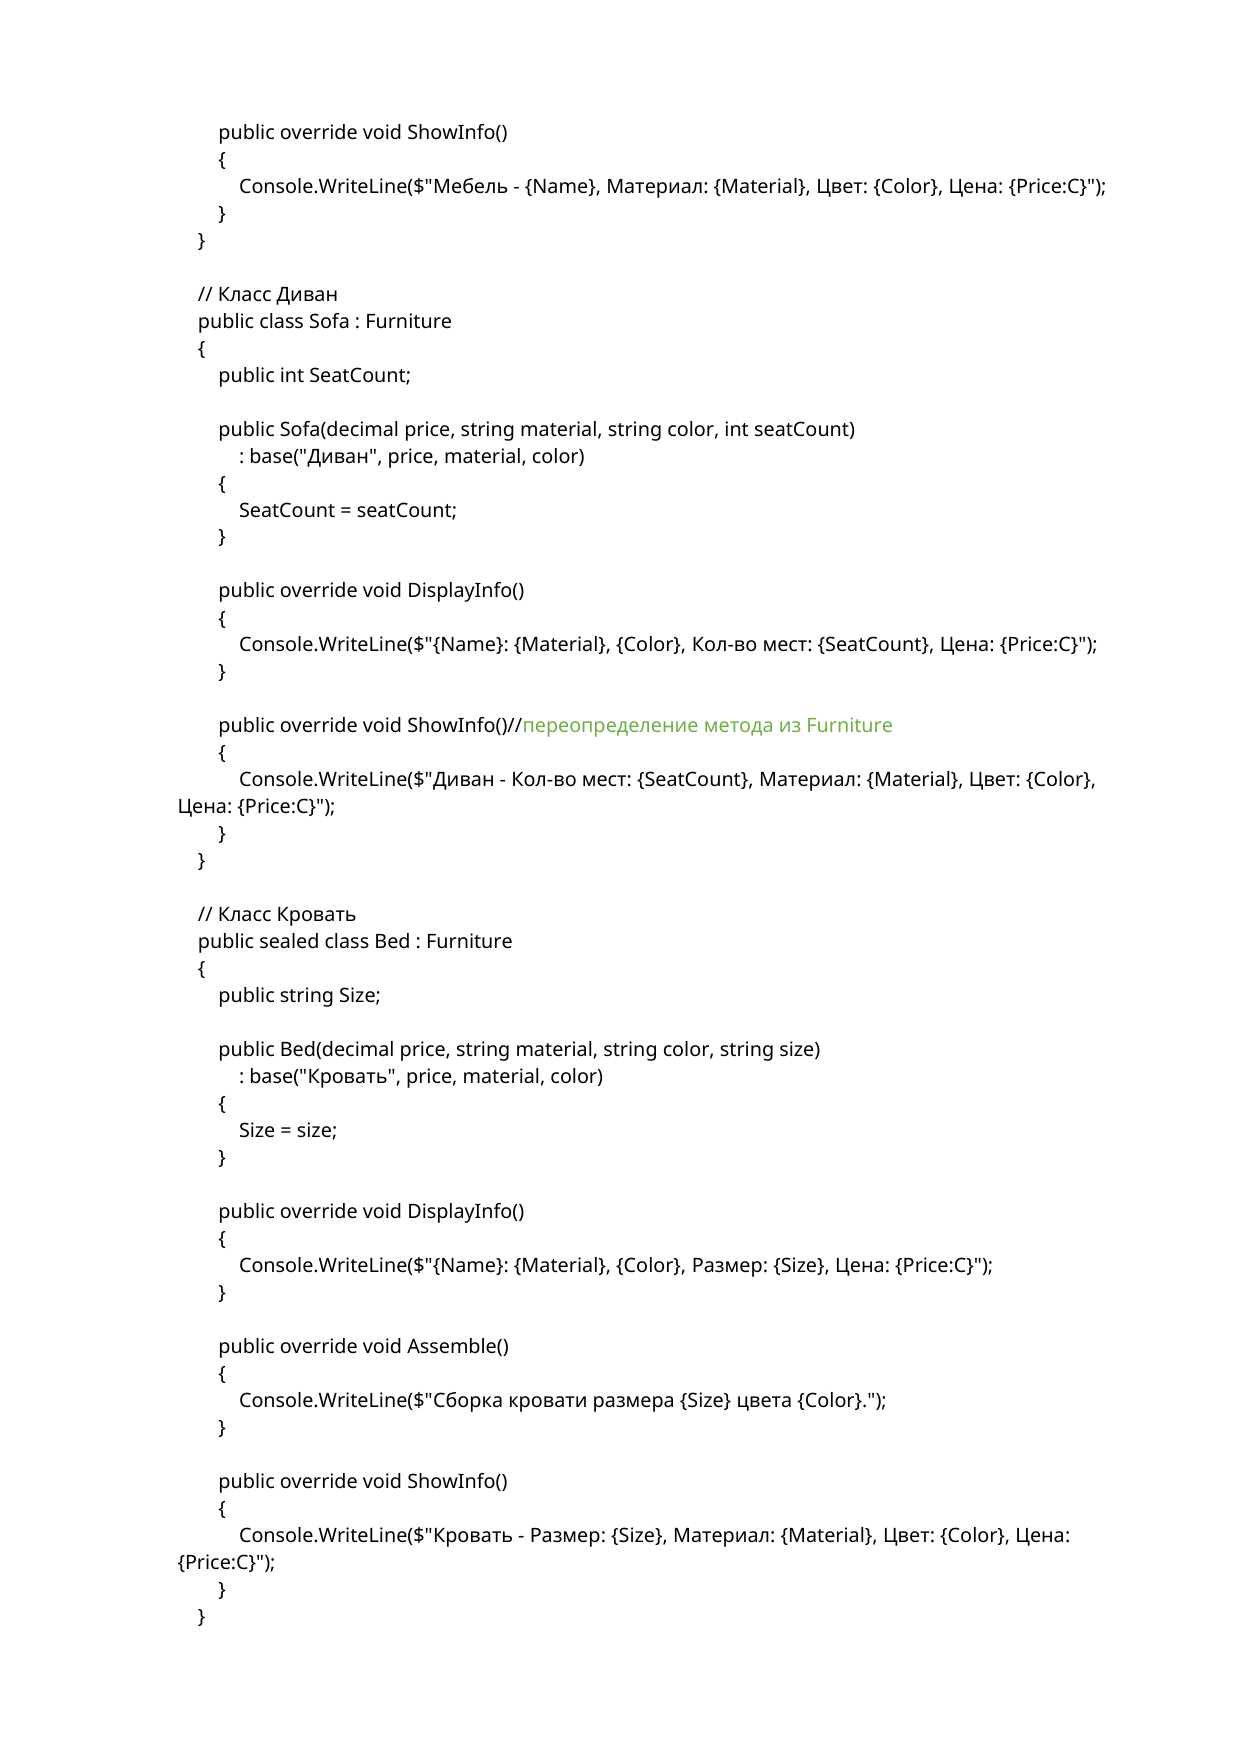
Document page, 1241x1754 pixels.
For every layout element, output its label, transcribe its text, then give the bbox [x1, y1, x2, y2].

text public override void Assemble() [177, 1332, 1152, 1359]
text public string Size; [177, 981, 1152, 1008]
text } [177, 1413, 1152, 1440]
text Console.WriteLine($"Сборка кровати размера {Size} цвета {Color}."); [177, 1386, 1152, 1413]
text } [177, 1278, 1152, 1305]
text } [177, 847, 1152, 873]
text { [177, 604, 1152, 631]
text public class Sofa : Furniture [177, 307, 1152, 334]
text { [177, 739, 1152, 766]
text // Класс Диван [177, 280, 1152, 307]
text Console.WriteLine($"Кровать - Размер: {Size}, Материал: {Material}, Цвет: {Color}, Цена: {Price:C}"); [177, 1521, 1152, 1575]
text } [177, 1602, 1152, 1629]
text public Sofa(decimal price, string material, string color, int seatCount) [177, 415, 1152, 442]
text Console.WriteLine($"{Name}: {Material}, {Color}, Кол-во мест: {SeatCount}, Цена: {Price:C}"); [177, 631, 1152, 658]
text { [177, 954, 1152, 981]
text } [177, 523, 1152, 550]
text } [177, 819, 1152, 847]
text { [177, 334, 1152, 361]
text Size = size; [177, 1116, 1152, 1143]
text { [177, 469, 1152, 496]
text { [177, 1089, 1152, 1116]
text public override void ShowInfo() [177, 118, 1152, 145]
text public override void DisplayInfo() [177, 577, 1152, 604]
text public sealed class Bed : Furniture [177, 927, 1152, 954]
text } [177, 199, 1152, 226]
text public override void ShowInfo()//переопределение метода из Furniture [177, 712, 1152, 739]
text SeatCount = seatCount; [177, 496, 1152, 523]
text { [177, 1494, 1152, 1521]
text Console.WriteLine($"{Name}: {Material}, {Color}, Размер: {Size}, Цена: {Price:C}"); [177, 1251, 1152, 1278]
text public override void ShowInfo() [177, 1467, 1152, 1494]
text Console.WriteLine($"Мебель - {Name}, Материал: {Material}, Цвет: {Color}, Цена: {Price:C}"); [177, 172, 1152, 199]
text } [177, 226, 1152, 253]
text public int SeatCount; [177, 361, 1152, 388]
text } [177, 1575, 1152, 1602]
text public override void DisplayInfo() [177, 1197, 1152, 1224]
text } [177, 1143, 1152, 1170]
text // Класс Кровать [177, 901, 1152, 927]
text { [177, 145, 1152, 172]
text public Bed(decimal price, string material, string color, string size) [177, 1035, 1152, 1062]
text Console.WriteLine($"Диван - Кол-во мест: {SeatCount}, Материал: {Material}, Цвет: {Color}, Цена: {Price:C}"); [177, 766, 1152, 819]
text : base("Диван", price, material, color) [177, 442, 1152, 469]
text : base("Кровать", price, material, color) [177, 1062, 1152, 1089]
text { [177, 1224, 1152, 1251]
text { [177, 1359, 1152, 1386]
text } [177, 658, 1152, 685]
